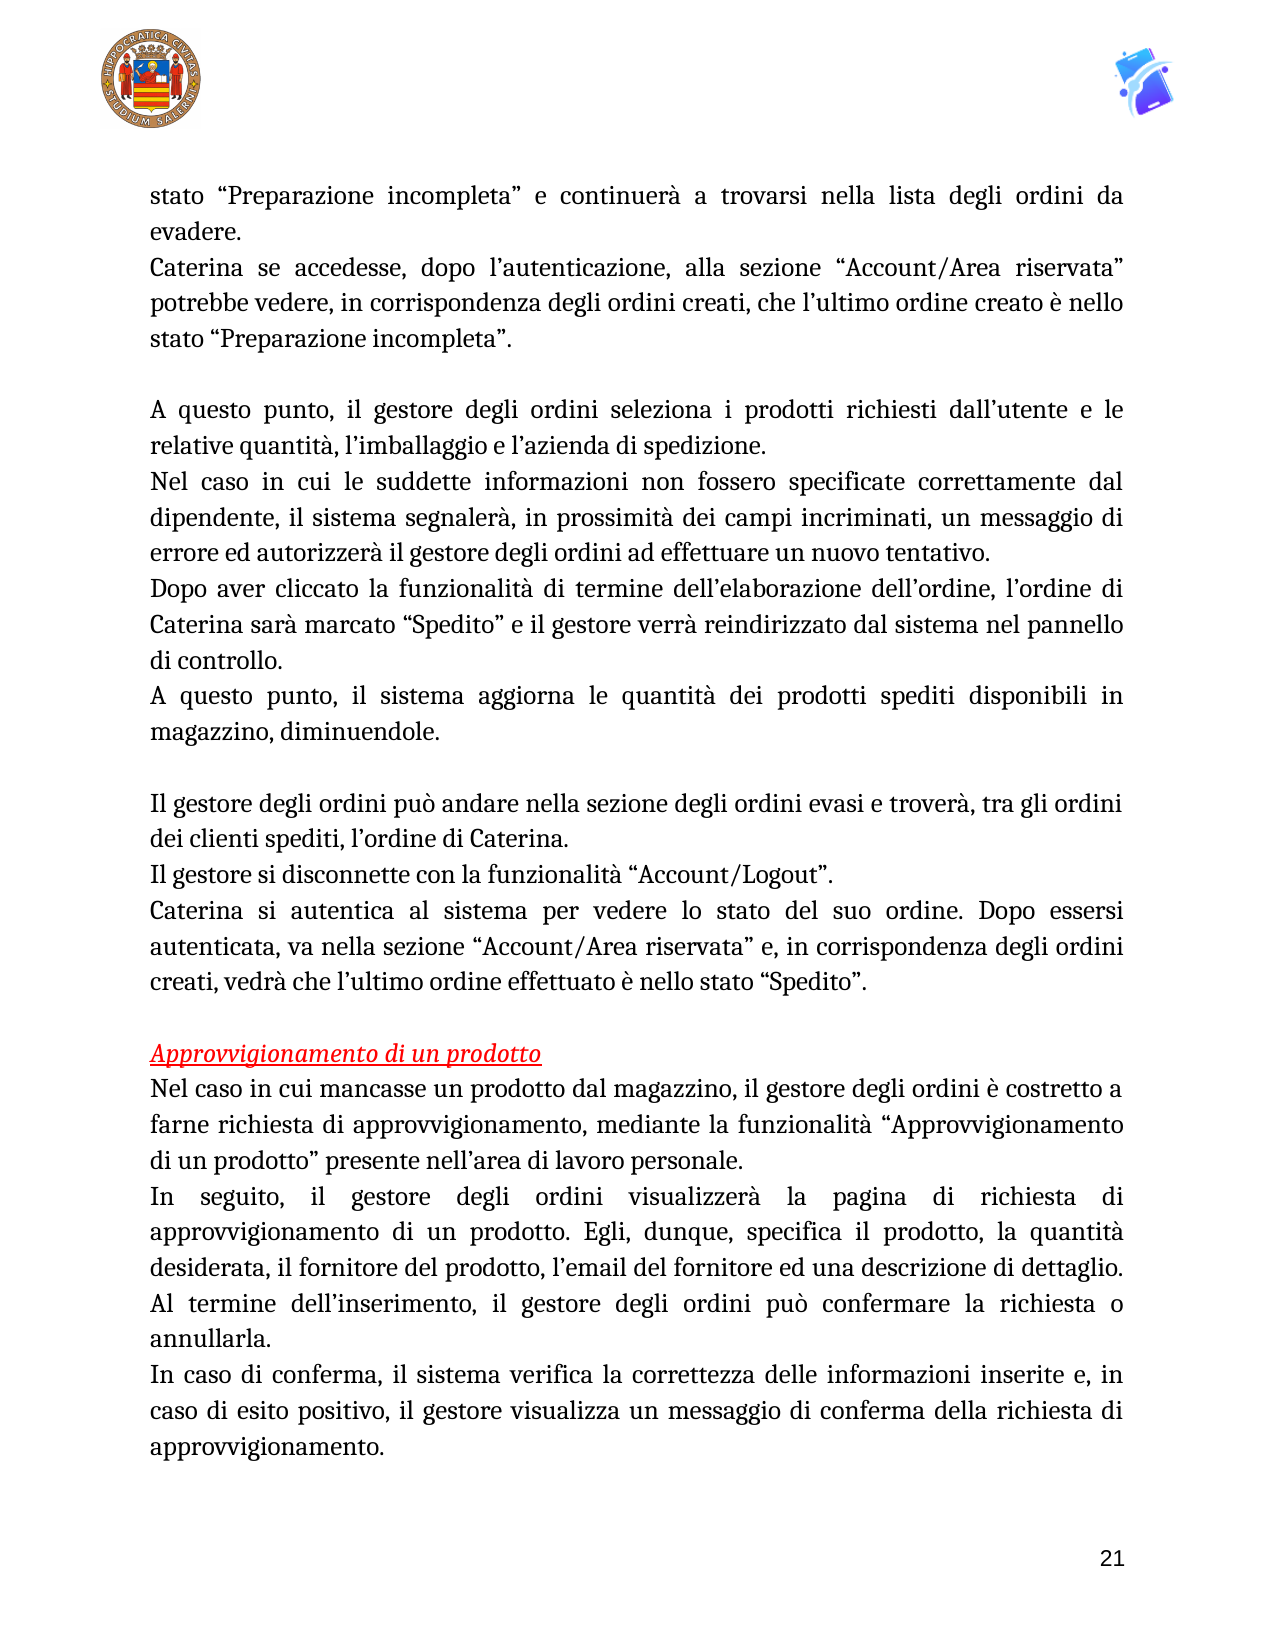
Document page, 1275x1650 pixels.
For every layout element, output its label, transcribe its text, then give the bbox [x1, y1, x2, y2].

text A questo punto, il gestore degli ordini seleziona i prodotti richiesti dall’utente e le relative quantità, l’imballaggio e l’azienda di spedizione. [150, 394, 1125, 461]
text Caterina se accedesse, dopo l’autenticazione, alla sezione “Account/Area riservata” potrebbe vedere, in corrispondenza degli ordini creati, che l’ultimo ordine creato è nello stato “Preparazione incompleta”. [150, 252, 1125, 354]
text Nel caso in cui le suddette informazioni non fossero specificate correttamente dal dipendente, il sistema segnalerà, in prossimità dei campi incriminati, un messaggio di errore ed autorizzerà il gestore degli ordini ad effettuare un nuovo tentativo. [150, 466, 1125, 569]
text In caso di conferma, il sistema verifica la correttezza delle informazioni inserite e, in caso di esito positivo, il gestore visualizza un messaggio di conferma della richiesta di approvvigionamento. [150, 1359, 1125, 1462]
text Approvvigionamento di un prodotto [150, 1038, 1125, 1069]
text Il gestore degli ordini può andare nella sezione degli ordini evasi e troverà, tra gli ordini dei clienti spediti, l’ordine di Caterina. [150, 788, 1125, 854]
text In seguito, il gestore degli ordini visualizzerà la pagina di richiesta di approvvigionamento di un prodotto. Egli, dunque, specifica il prodotto, la quantità desiderata, il fornitore del prodotto, l’email del fornitore ed una descrizione di dettaglio. Al termine dell’inserimento, il gestore degli ordini può confermare la richiesta o annullarla. [150, 1181, 1125, 1355]
text Nel caso in cui mancasse un prodotto dal magazzino, il gestore degli ordini è costretto a farne richiesta di approvvigionamento, mediante la funzionalità “Approvvigionamento di un prodotto” presente nell’area di lavoro personale. [150, 1073, 1125, 1176]
text Caterina si autentica al sistema per vedere lo stato del suo ordine. Dopo essersi autenticata, va nella sezione “Account/Area riservata” e, in corrispondenza degli ordini creati, vedrà che l’ultimo ordine effettuato è nello stato “Spedito”. [150, 895, 1125, 997]
text Dopo aver cliccato la funzionalità di termine dell’elaborazione dell’ordine, l’ordine di Caterina sarà marcato “Spedito” e il gestore verrà reindirizzato dal sistema nel pannello di controllo. [150, 573, 1125, 676]
text A questo punto, il sistema aggiorna le quantità dei prodotti spediti disponibili in magazzino, diminuendole. [150, 680, 1125, 747]
text Il gestore si disconnette con la funzionalità “Account/Logout”. [150, 859, 1125, 890]
picture [1088, 27, 1200, 149]
picture [100, 28, 201, 129]
